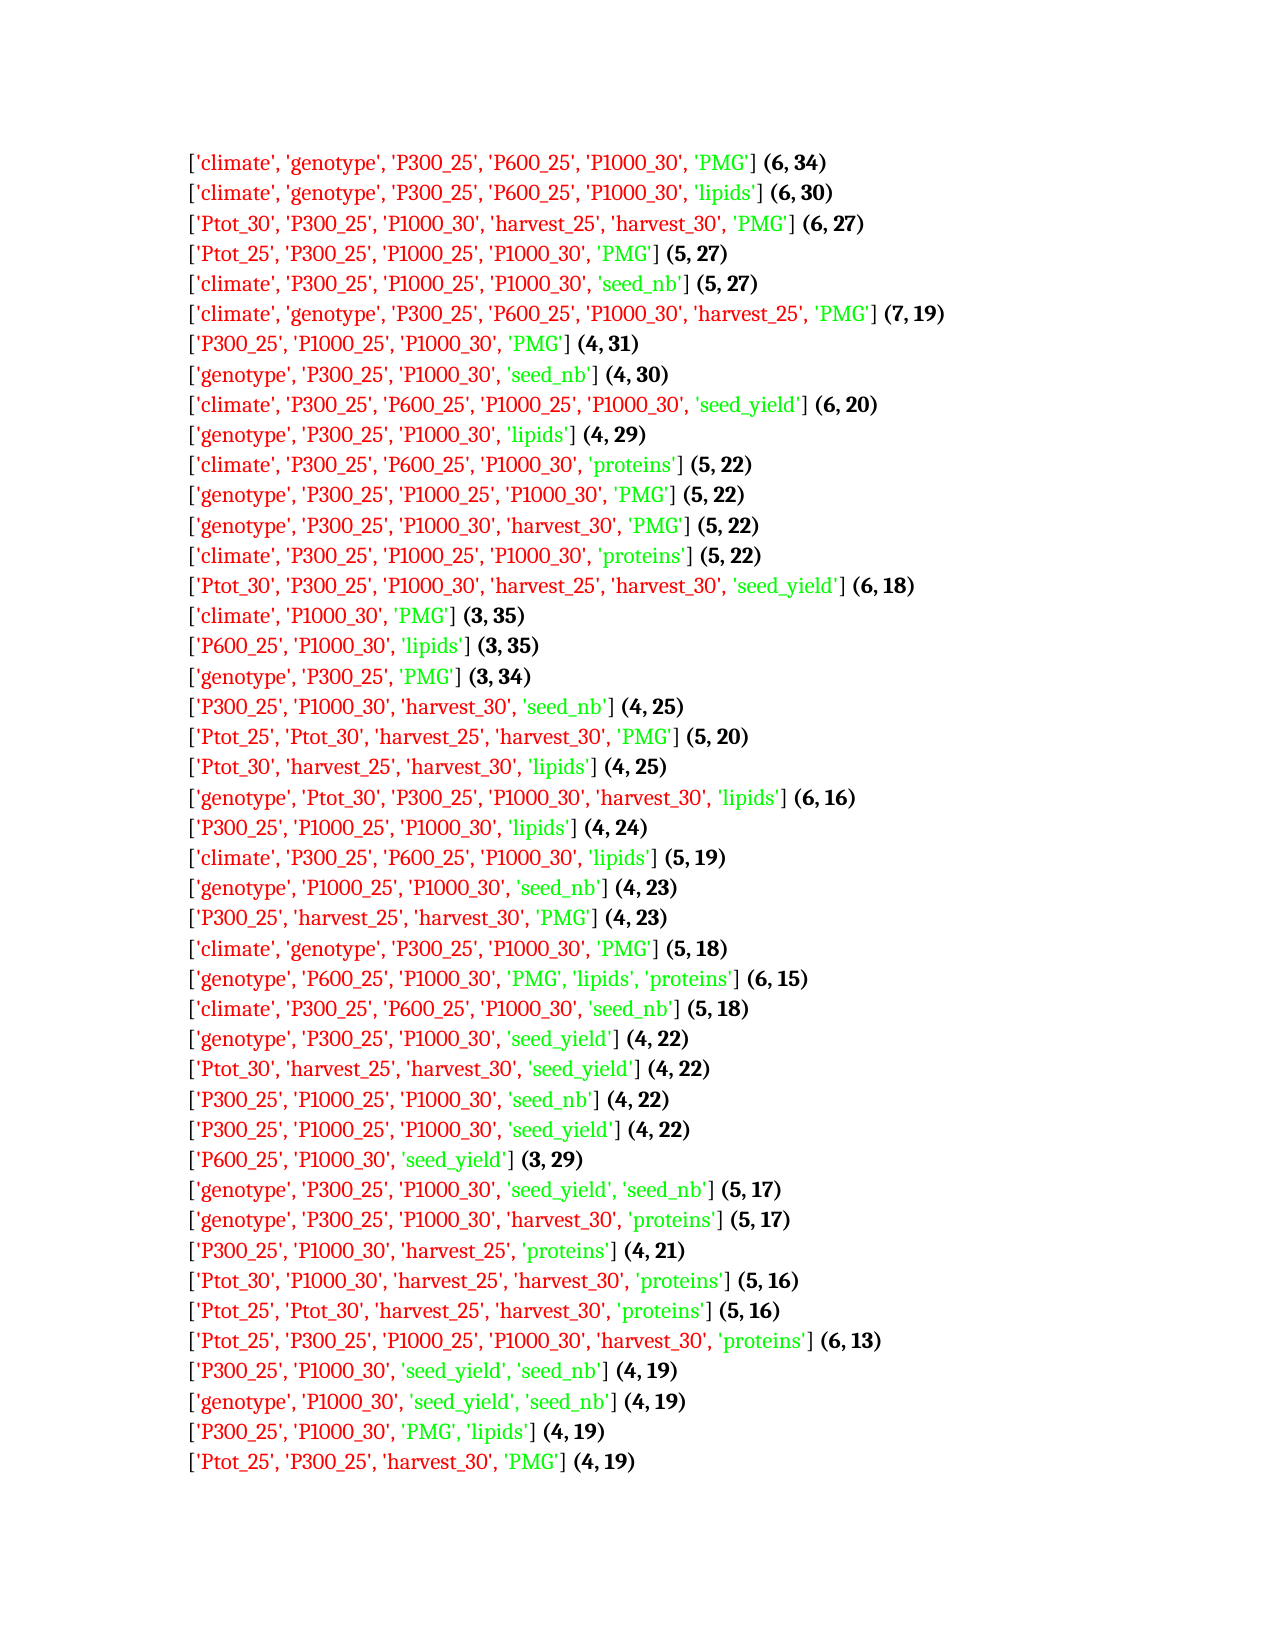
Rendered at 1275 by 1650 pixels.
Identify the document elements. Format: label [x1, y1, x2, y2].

text [187, 150, 1087, 1475]
